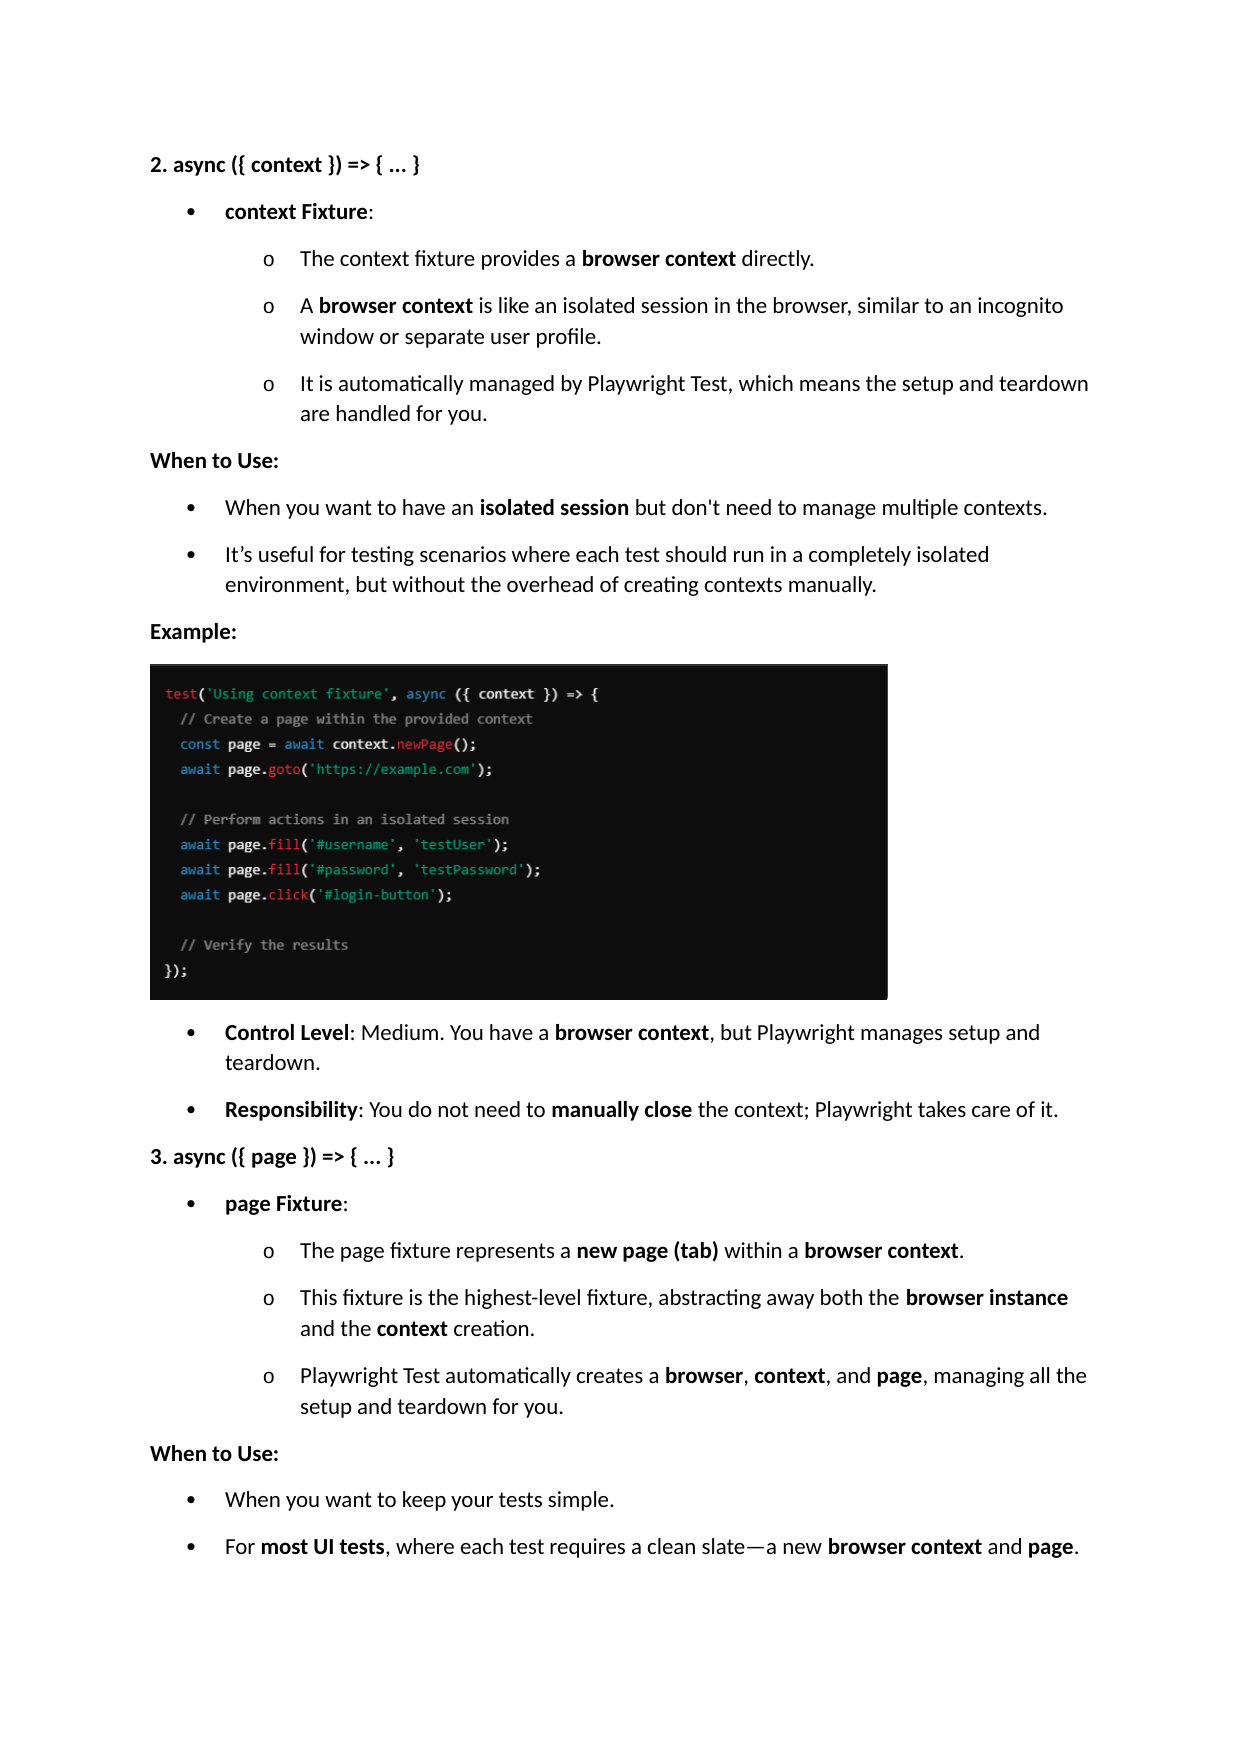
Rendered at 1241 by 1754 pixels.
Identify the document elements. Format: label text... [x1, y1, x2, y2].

list It is automatically managed by Playwright Test, which means the setup and teardown are handled for you. [262, 369, 1090, 427]
list Control Level: Medium. You have a browser context, but Playwright manages setup and teardown. [187, 1018, 1090, 1077]
list Playwright Test automatically creates a browser, context, and page, managing all the setup and teardown for you. [262, 1361, 1090, 1420]
list The context fixture provides a browser context directly. [262, 244, 1090, 272]
list When you want to keep your tests simple. [187, 1486, 1090, 1513]
picture [150, 664, 889, 1000]
list For most UI tests, where each test requires a clean slate—a new browser context and page. [187, 1532, 1090, 1560]
text Example: [150, 617, 1090, 645]
list A browser context is like an isolated session in the browser, similar to an incognito window or separate user profile. [262, 291, 1090, 350]
text When to Use: [150, 446, 1090, 474]
list It’s useful for testing scenarios where each test should run in a completely isolated environment, but without the overhead of creating contexts manually. [187, 540, 1090, 598]
list This fixture is the highest-level fixture, abstracting away both the browser instance and the context creation. [262, 1283, 1090, 1342]
list The page fixture represents a new page (tab) within a browser context. [262, 1236, 1090, 1264]
list context Fixture: [187, 197, 1090, 225]
text 2. async ({ context }) => { ... } [150, 150, 1090, 178]
list Responsibility: You do not need to manually close the context; Playwright takes care of it. [187, 1095, 1090, 1123]
list page Fixture: [187, 1189, 1090, 1217]
text When to Use: [150, 1439, 1090, 1467]
list When you want to have an isolated session but don't need to manage multiple contexts. [187, 493, 1090, 521]
text 3. async ({ page }) => { ... } [150, 1142, 1090, 1170]
